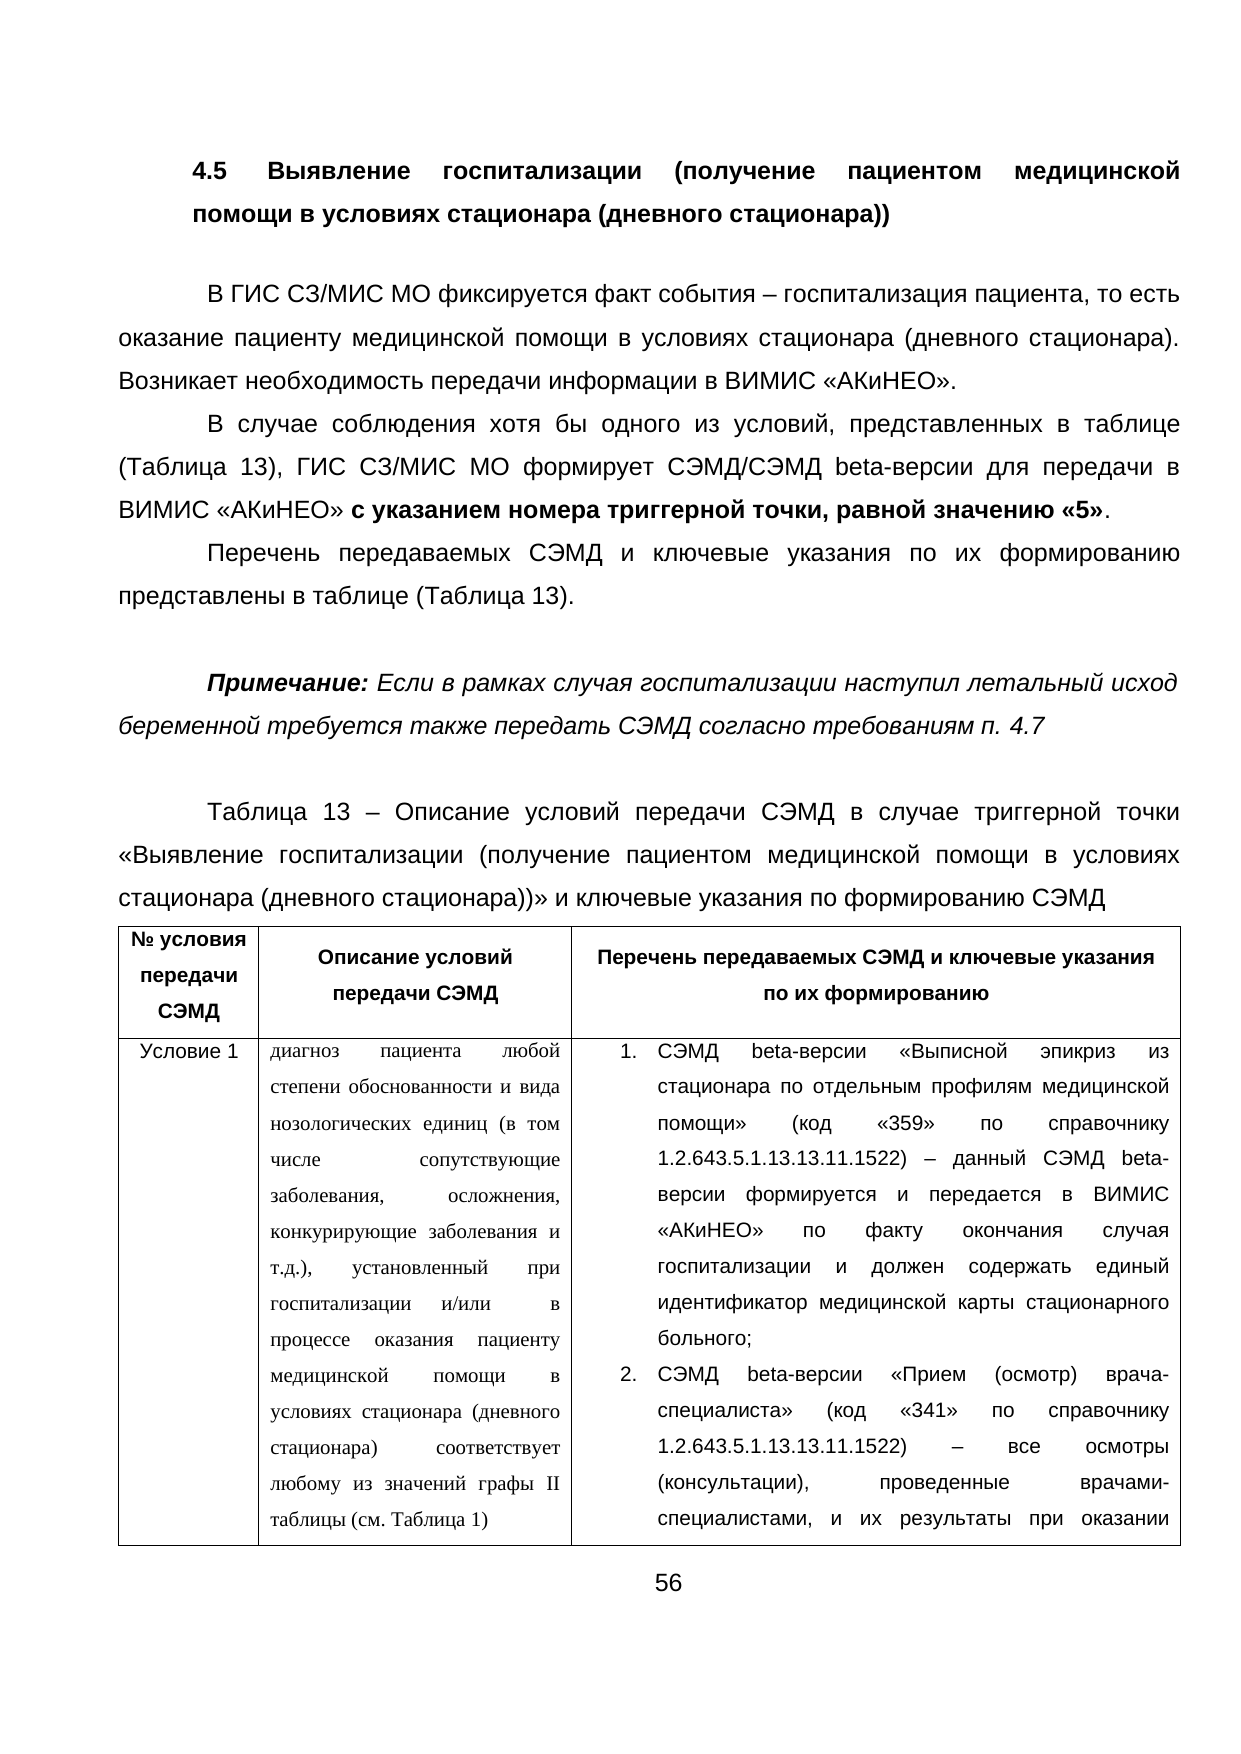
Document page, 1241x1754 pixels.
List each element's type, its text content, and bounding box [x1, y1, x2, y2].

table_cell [572, 1039, 1180, 1545]
subtitle Выявление госпитализации (получение пациентом медицинской помощи в условиях стационара (дневного стационара)) [192, 156, 1181, 227]
text В случае соблюдения хотя бы одного из условий, представленных в таблице (Таблица 13), ГИС СЗ/МИС МО формирует СЭМД/СЭМД beta-версии для передачи в ВИМИС «АКиНЕО» с указанием номера триггерной точки, равной значению «5». [118, 409, 1181, 524]
text Примечание: Если в рамках случая госпитализации наступил летальный исход беременной требуется также передать СЭМД согласно требованиям п. 4.7 [118, 667, 1181, 739]
table_header Описание условий передачи СЭМД [259, 927, 571, 1037]
table_header Перечень передаваемых СЭМД и ключевые указания по их формированию [572, 927, 1180, 1037]
table_cell Условие 1 [119, 1039, 258, 1545]
text В ГИС СЗ/МИС МО фиксируется факт события – госпитализация пациента, то есть оказание пациенту медицинской помощи в условиях стационара (дневного стационара). Возникает необходимость передачи информации в ВИМИС «АКиНЕО». [118, 279, 1181, 394]
text Перечень передаваемых СЭМД и ключевые указания по их формированию представлены в таблице (Таблица 13). [118, 538, 1181, 610]
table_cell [259, 1039, 571, 1545]
text Таблица 13 – Описание условий передачи СЭМД в случае триггерной точки «Выявление госпитализации (получение пациентом медицинской помощи в условиях стационара (дневного стационара))» и ключевые указания по формированию СЭМД [118, 797, 1181, 912]
table_header № условия передачи СЭМД [119, 927, 258, 1037]
